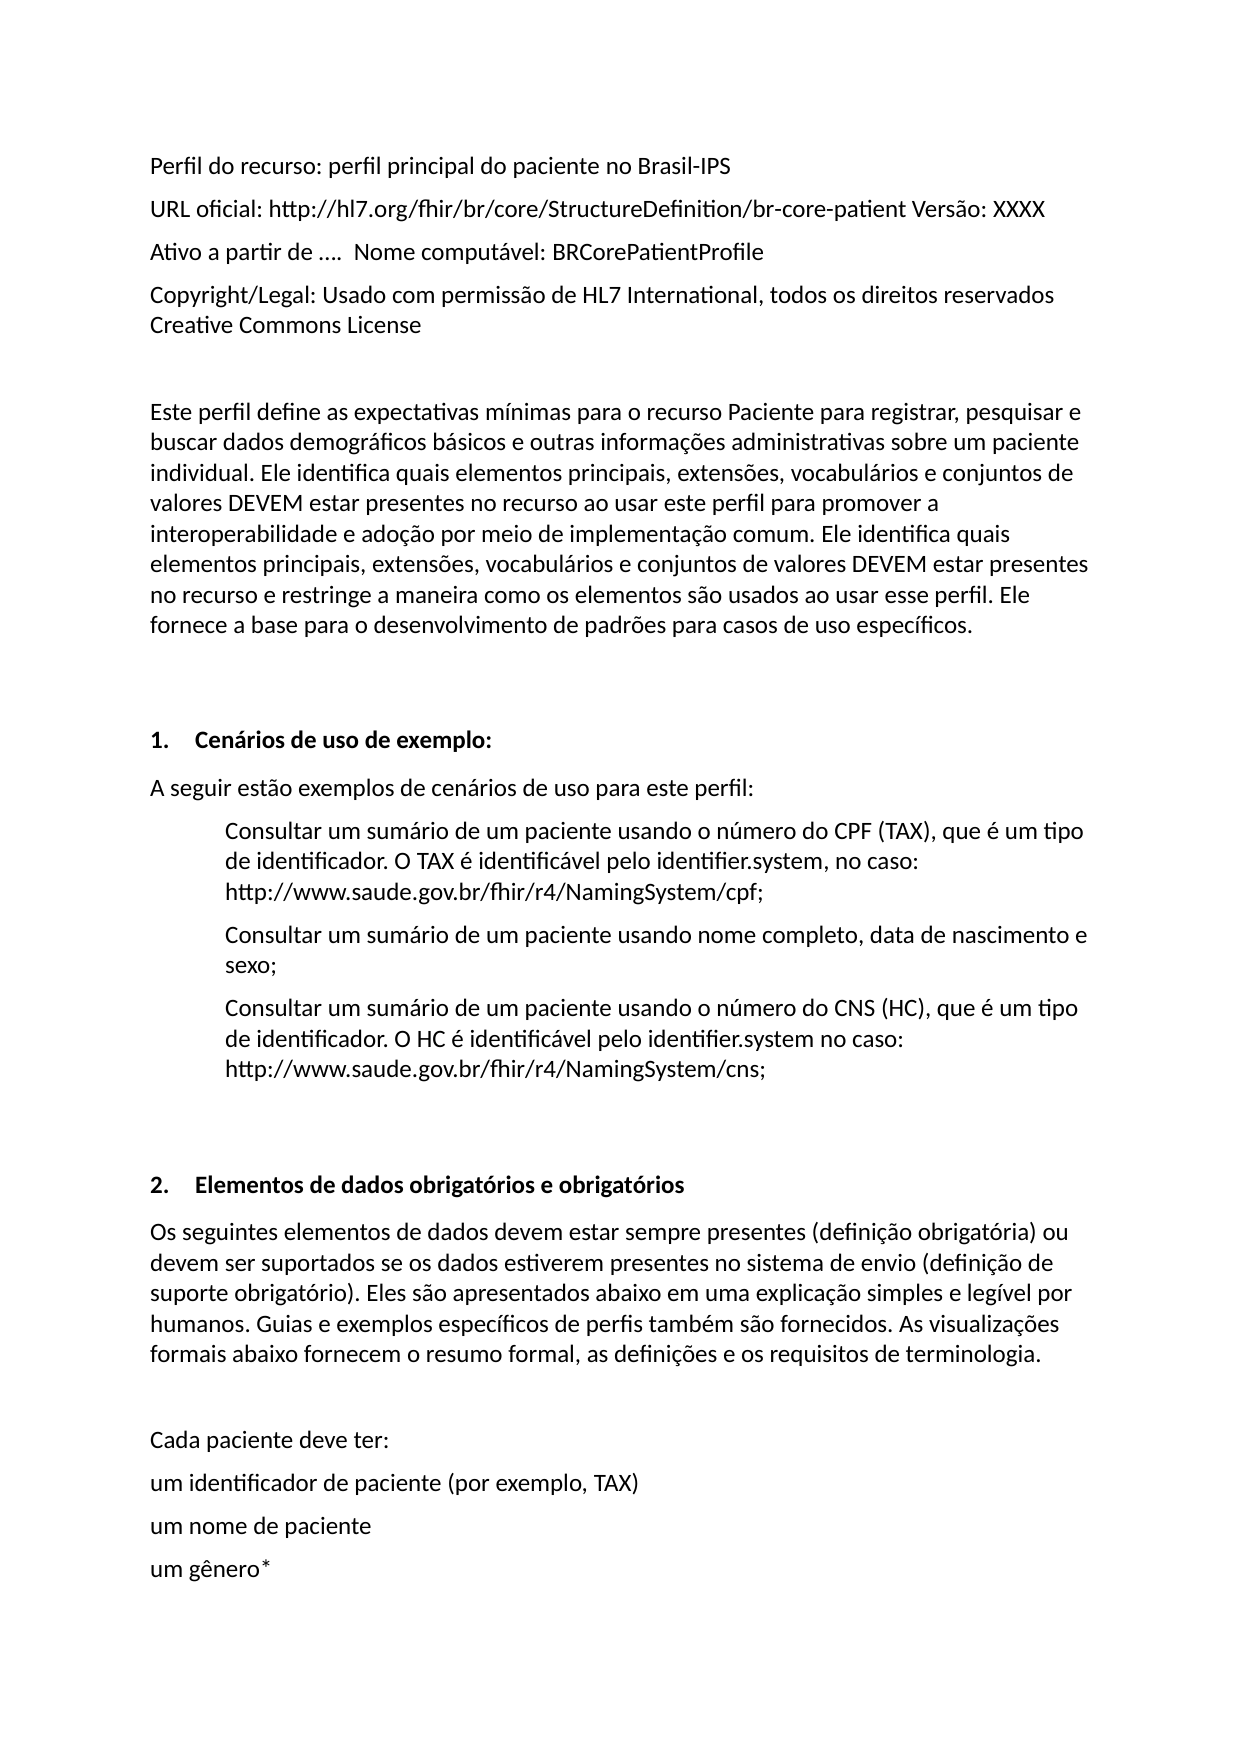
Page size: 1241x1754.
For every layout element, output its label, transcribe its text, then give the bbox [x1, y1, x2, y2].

text A seguir estão exemplos de cenários de uso para este perfil: [150, 772, 1090, 802]
text um nome de paciente [150, 1511, 1090, 1541]
text Consultar um sumário de um paciente usando nome completo, data de nascimento e sexo; [225, 919, 1090, 980]
text um identificador de paciente (por exemplo, TAX) [150, 1467, 1090, 1498]
text Este perfil define as expectativas mínimas para o recurso Paciente para registrar, pesquisar e buscar dados demográficos básicos e outras informações administrativas sobre um paciente individual. Ele identifica quais elementos principais, extensões, vocabulários e conjuntos de valores DEVEM estar presentes no recurso ao usar este perfil para promover a interoperabilidade e adoção por meio de implementação comum. Ele identifica quais elementos principais, extensões, vocabulários e conjuntos de valores DEVEM estar presentes no recurso e restringe a maneira como os elementos são usados ao usar esse perfil. Ele fornece a base para o desenvolvimento de padrões para casos de uso específicos. [150, 396, 1090, 640]
subtitle Cenários de uso de exemplo: [150, 724, 1090, 755]
text Perfil do recurso: perfil principal do paciente no Brasil-IPS [150, 150, 1090, 181]
text um gênero* [150, 1553, 1090, 1584]
text Cada paciente deve ter: [150, 1424, 1090, 1455]
text Ativo a partir de …. Nome computável: BRCorePatientProfile [150, 236, 1090, 267]
text Copyright/Legal: Usado com permissão de HL7 International, todos os direitos reservados Creative Commons License [150, 279, 1090, 340]
text Consultar um sumário de um paciente usando o número do CPF (TAX), que é um tipo de identificador. O TAX é identificável pelo identifier.system, no caso: http://www.saude.gov.br/fhir/r4/NamingSystem/cpf; [225, 815, 1090, 907]
text Os seguintes elementos de dados devem estar sempre presentes (definição obrigatória) ou devem ser suportados se os dados estiverem presentes no sistema de envio (definição de suporte obrigatório). Eles são apresentados abaixo em uma explicação simples e legível por humanos. Guias e exemplos específicos de perfis também são fornecidos. As visualizações formais abaixo fornecem o resumo formal, as definições e os requisitos de terminologia. [150, 1216, 1090, 1369]
subtitle Elementos de dados obrigatórios e obrigatórios [150, 1169, 1090, 1199]
text URL oficial: http://hl7.org/fhir/br/core/StructureDefinition/br-core-patient Versão: XXXX [150, 193, 1090, 223]
text Consultar um sumário de um paciente usando o número do CNS (HC), que é um tipo de identificador. O HC é identificável pelo identifier.system no caso: http://www.saude.gov.br/fhir/r4/NamingSystem/cns; [225, 993, 1090, 1084]
